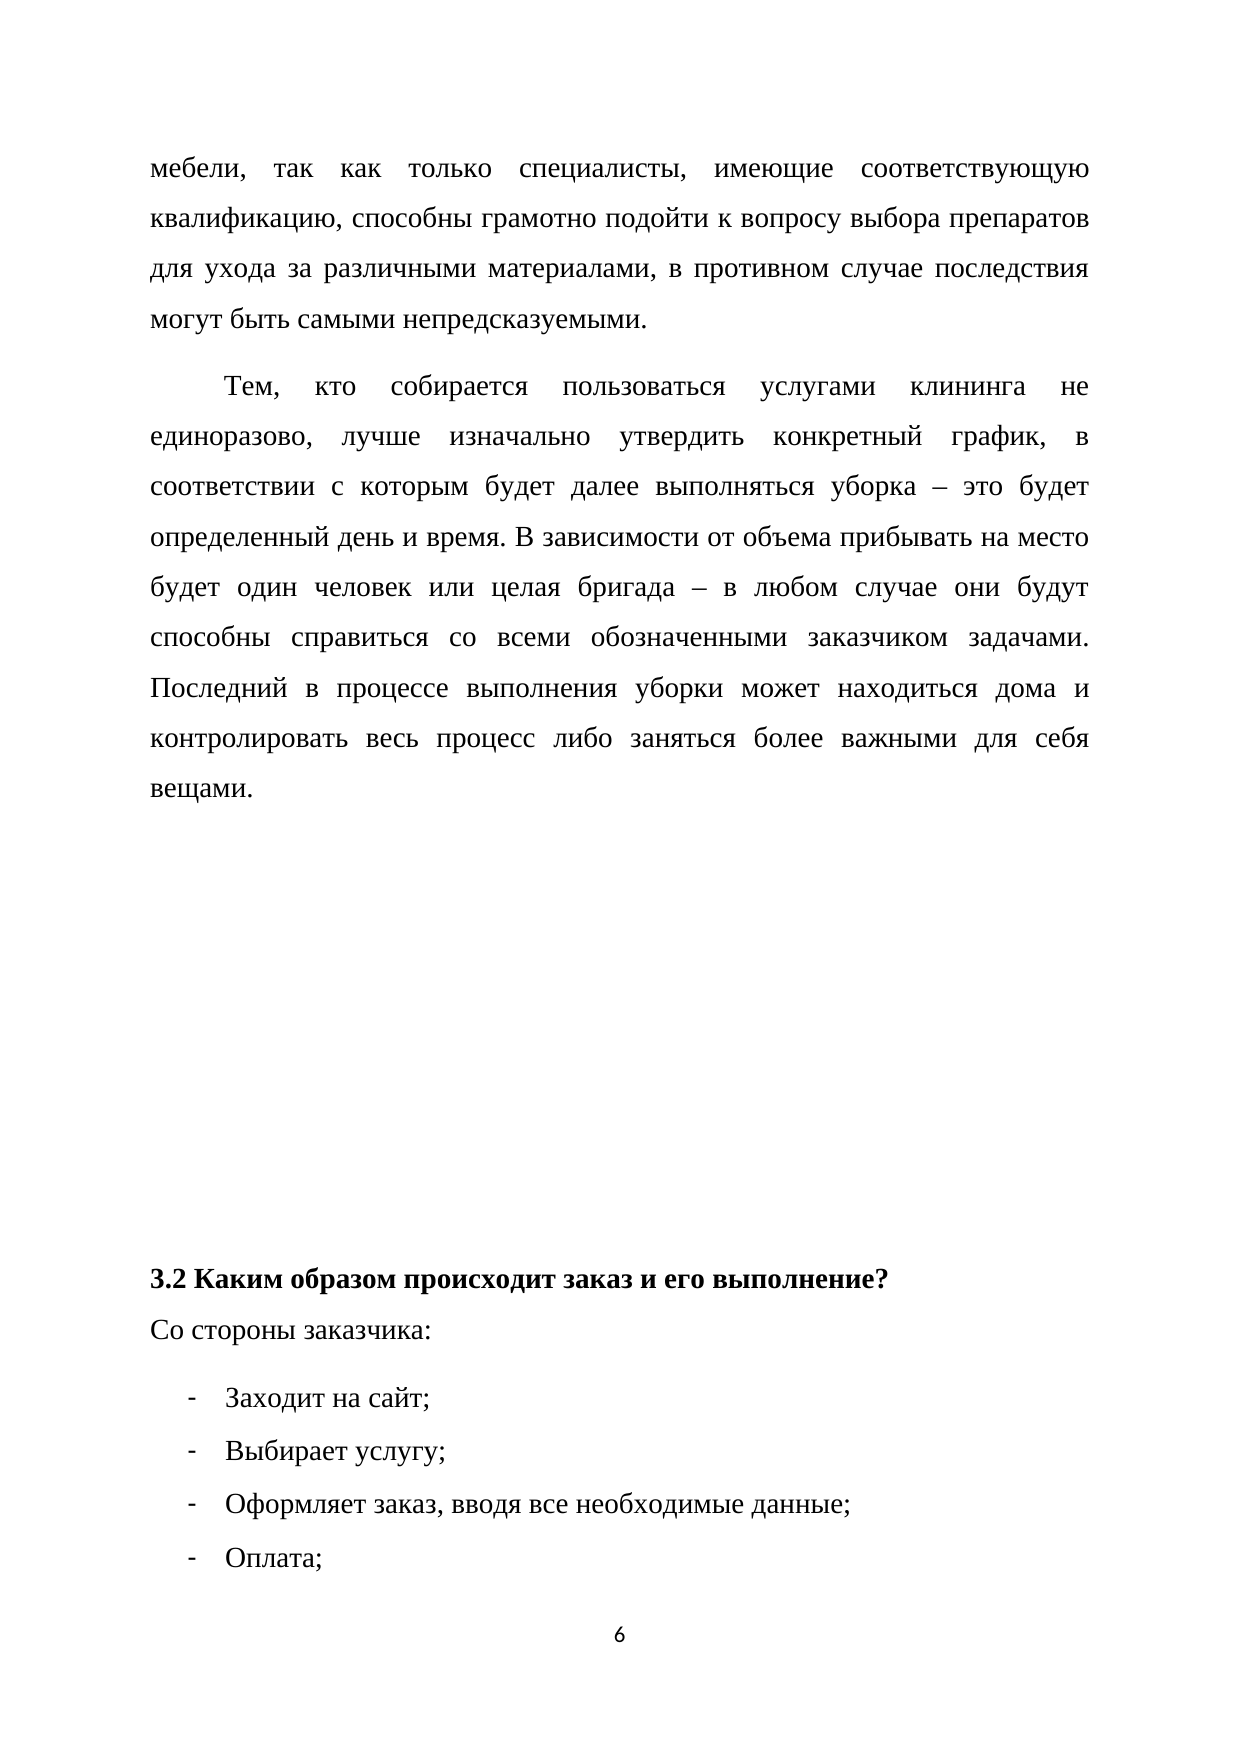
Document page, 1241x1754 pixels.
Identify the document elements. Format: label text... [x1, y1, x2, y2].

text Со стороны заказчика: [150, 1312, 1090, 1345]
list Оформляет заказ, вводя все необходимые данные; [187, 1486, 1090, 1521]
subtitle 3.2 Каким образом происходит заказ и его выполнение? [150, 1261, 1090, 1295]
list Заходит на сайт; [187, 1379, 1090, 1414]
list Оплата; [187, 1539, 1090, 1575]
text Тем, кто собирается пользоваться услугами клининга не единоразово, лучше изначально утвердить конкретный график, в соответствии с которым будет далее выполняться уборка – это будет определенный день и время. В зависимости от объема прибывать на место будет один человек или целая бригада – в любом случае они будут способны справиться со всеми обозначенными заказчиком задачами. Последний в процессе выполнения уборки может находиться дома и контролировать весь процесс либо заняться более важными для себя вещами. [150, 368, 1090, 804]
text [150, 150, 1090, 334]
list Выбирает услугу; [187, 1432, 1090, 1468]
